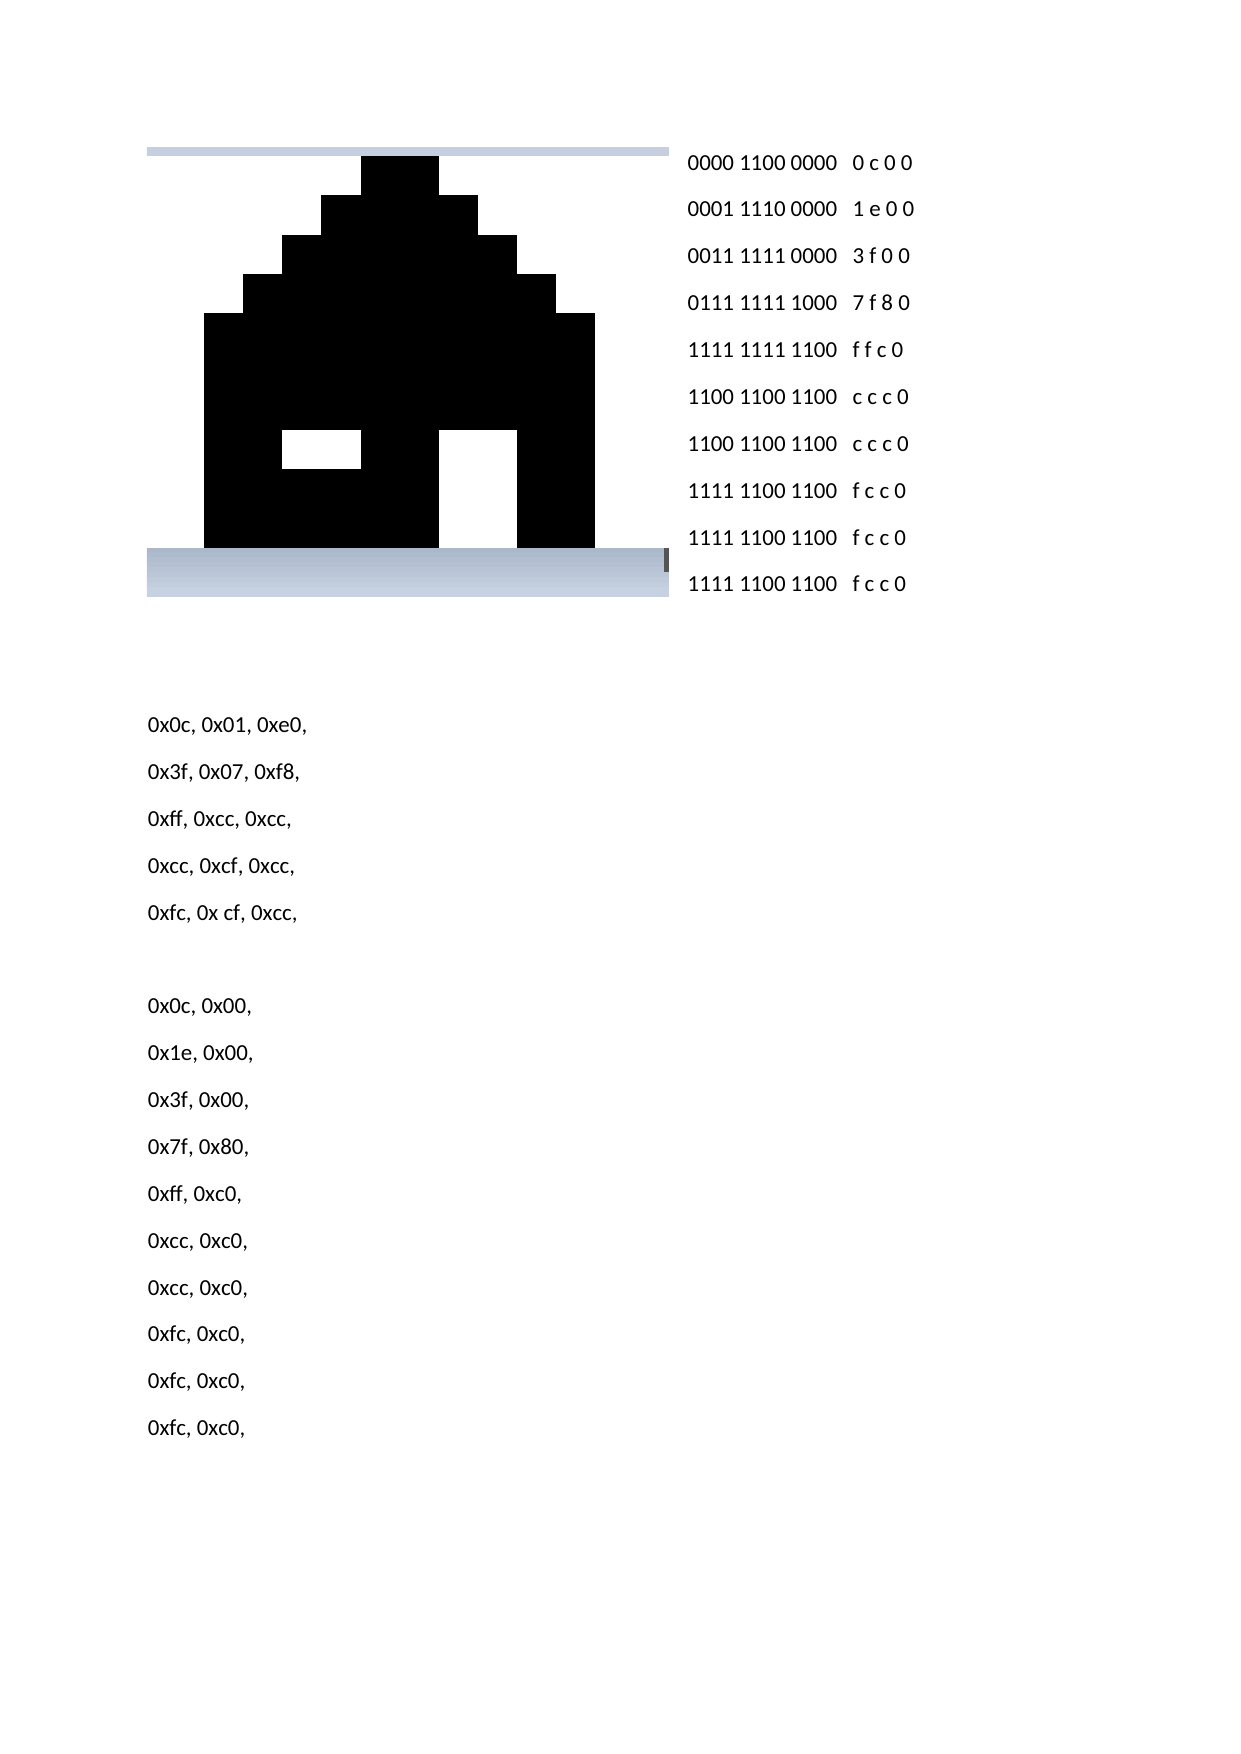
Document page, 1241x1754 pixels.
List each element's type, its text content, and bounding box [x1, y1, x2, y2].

text 1111 1111 1100 f f c 0 [669, 335, 1093, 363]
text 0x7f, 0x80, [148, 1132, 1093, 1160]
text 0x0c, 0x01, 0xe0, [148, 710, 1093, 738]
text 1111 1100 1100 f c c 0 [669, 523, 1093, 551]
text 0xfc, 0x cf, 0xcc, [148, 898, 1093, 926]
text 1111 1100 1100 f c c 0 [669, 476, 1093, 504]
text 0xcc, 0xc0, [148, 1273, 1093, 1301]
text 1100 1100 1100 c c c 0 [669, 429, 1093, 457]
text 0xcc, 0xcf, 0xcc, [148, 851, 1093, 879]
text 0xfc, 0xc0, [148, 1366, 1093, 1394]
text 0x3f, 0x00, [148, 1085, 1093, 1113]
text 0xff, 0xc0, [148, 1179, 1093, 1207]
text 0x3f, 0x07, 0xf8, [148, 757, 1093, 785]
picture [146, 147, 669, 597]
text 0000 1100 0000 0 c 0 0 [669, 148, 1093, 176]
text 1100 1100 1100 c c c 0 [669, 382, 1093, 410]
text 0001 1110 0000 1 e 0 0 [669, 194, 1093, 222]
text 0011 1111 0000 3 f 0 0 [669, 241, 1093, 269]
text 0xfc, 0xc0, [148, 1319, 1093, 1347]
text 0x1e, 0x00, [148, 1038, 1093, 1066]
text 0xfc, 0xc0, [148, 1413, 1093, 1441]
text 1111 1100 1100 f c c 0 [669, 569, 1093, 597]
text 0111 1111 1000 7 f 8 0 [669, 288, 1093, 316]
text 0xff, 0xcc, 0xcc, [148, 804, 1093, 832]
text 0x0c, 0x00, [148, 991, 1093, 1019]
text 0xcc, 0xc0, [148, 1226, 1093, 1254]
